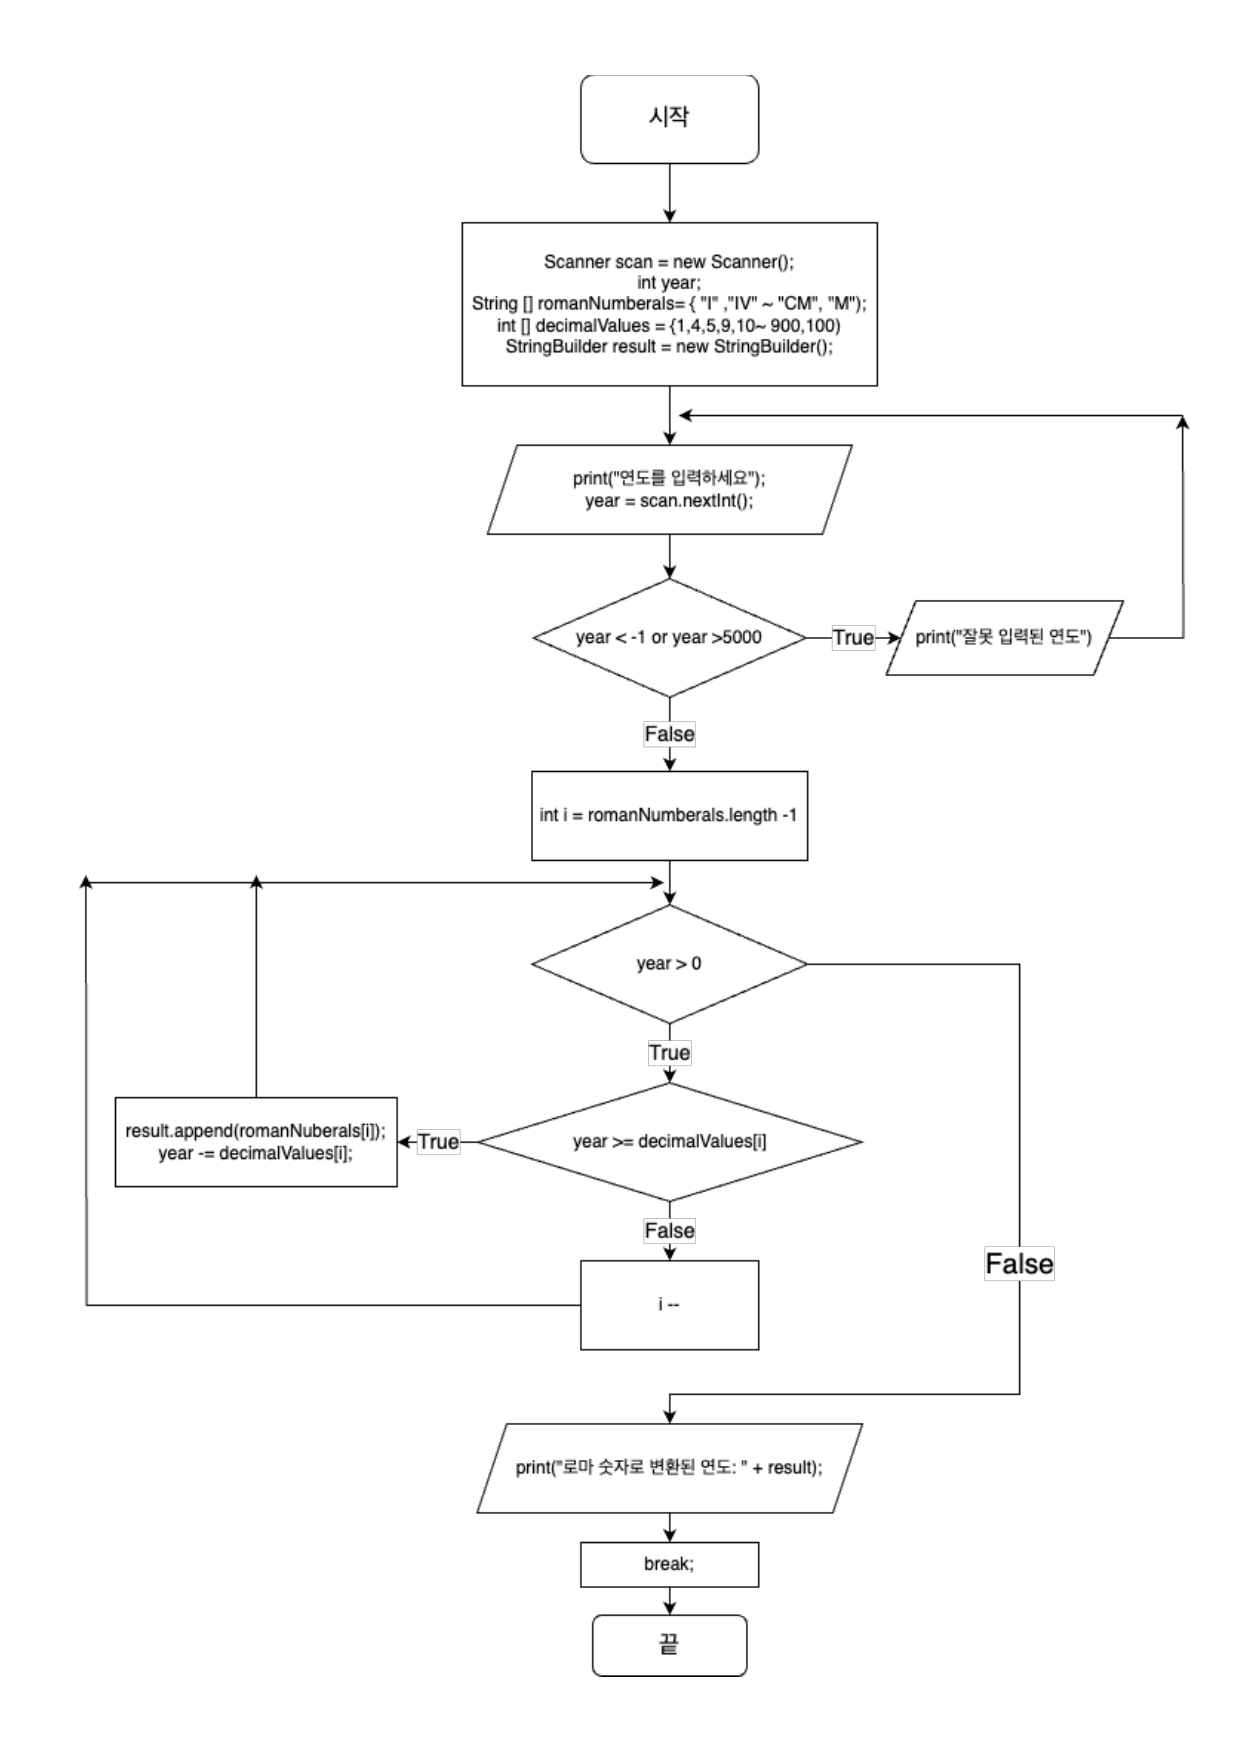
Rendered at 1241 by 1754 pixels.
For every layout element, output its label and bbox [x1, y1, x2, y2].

picture [75, 75, 1197, 1677]
